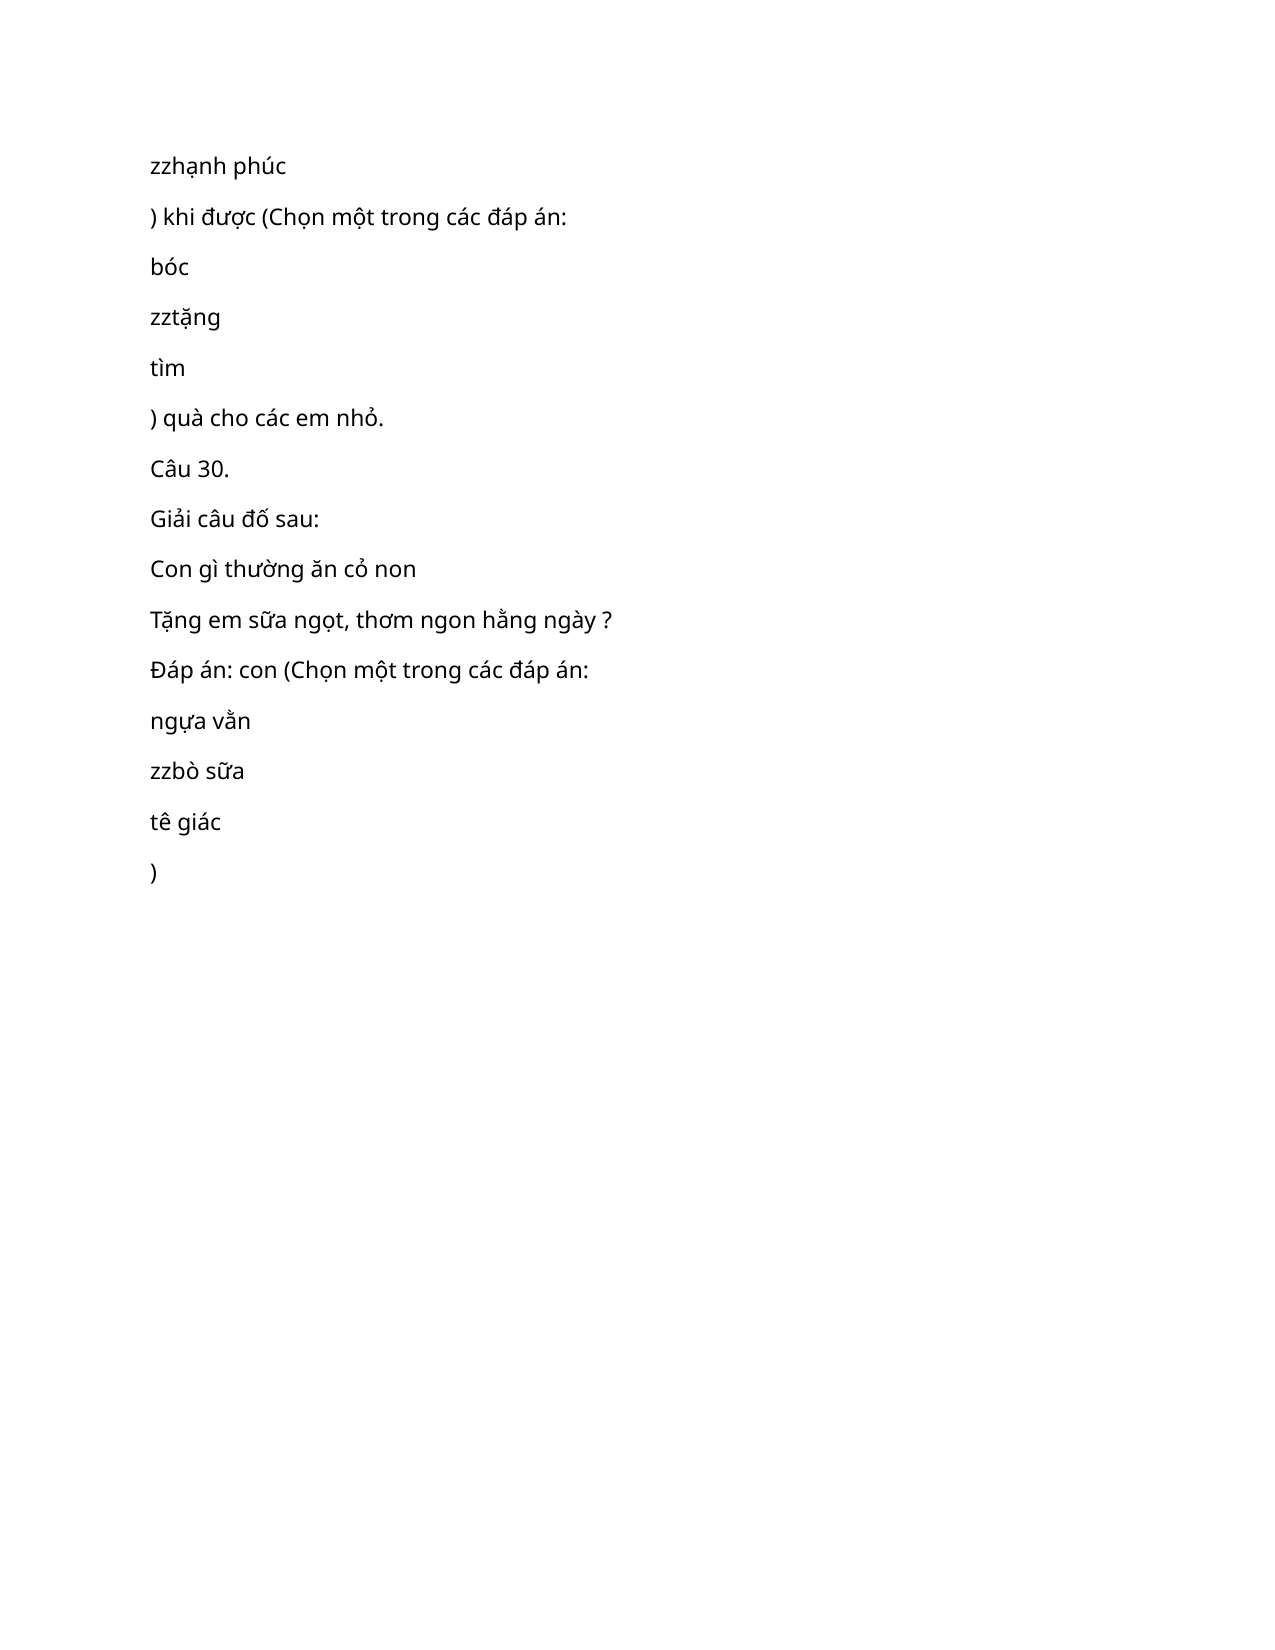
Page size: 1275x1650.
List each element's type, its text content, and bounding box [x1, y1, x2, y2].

text ngựa vằn [150, 704, 1125, 736]
text Câu 30. [150, 452, 1125, 484]
text Giải câu đố sau: [150, 503, 1125, 534]
text tê giác [150, 805, 1125, 837]
text Tặng em sữa ngọt, thơm ngon hằng ngày ? [150, 604, 1125, 635]
text ) quà cho các em nhỏ. [150, 402, 1125, 433]
text zzhạnh phúc [150, 150, 1125, 181]
text ) khi được (Chọn một trong các đáp án: [150, 200, 1125, 232]
text Con gì thường ăn cỏ non [150, 553, 1125, 584]
text bóc [150, 251, 1125, 282]
text ) [150, 856, 1125, 887]
text tìm [150, 352, 1125, 383]
text zzbò sữa [150, 755, 1125, 786]
text Đáp án: con (Chọn một trong các đáp án: [150, 654, 1125, 685]
text zztặng [150, 301, 1125, 332]
